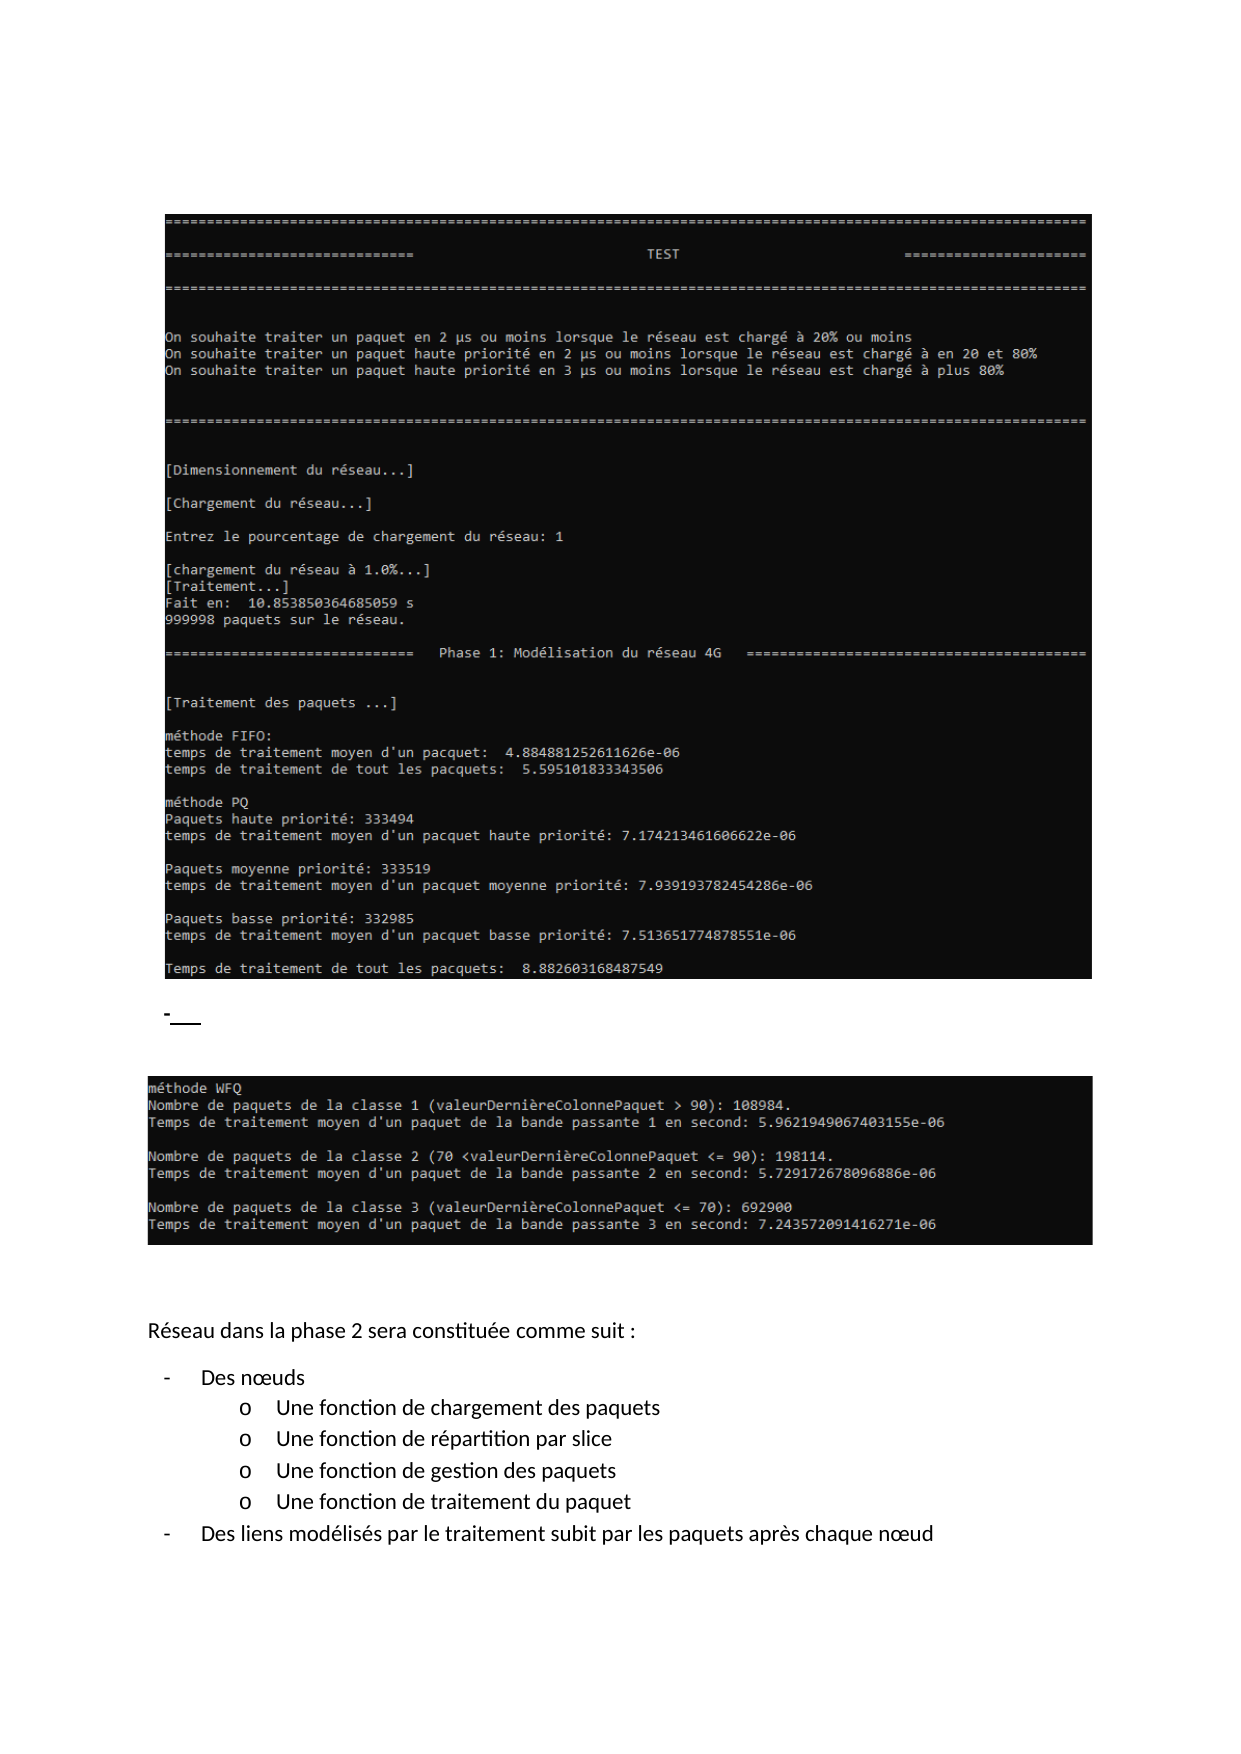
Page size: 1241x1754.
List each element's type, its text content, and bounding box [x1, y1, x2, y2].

text Réseau dans la phase 2 sera constituée comme suit : [148, 1316, 1093, 1344]
list Des nœuds [163, 1363, 1093, 1391]
picture [147, 1076, 1093, 1245]
list Une fonction de chargement des paquets [238, 1393, 1093, 1422]
list Une fonction de répartition par slice [238, 1424, 1093, 1454]
list Une fonction de gestion des paquets [238, 1456, 1093, 1485]
list Une fonction de traitement du paquet [238, 1487, 1093, 1517]
picture [164, 214, 1093, 979]
list Des liens modélisés par le traitement subit par les paquets après chaque nœud [163, 1519, 1093, 1547]
